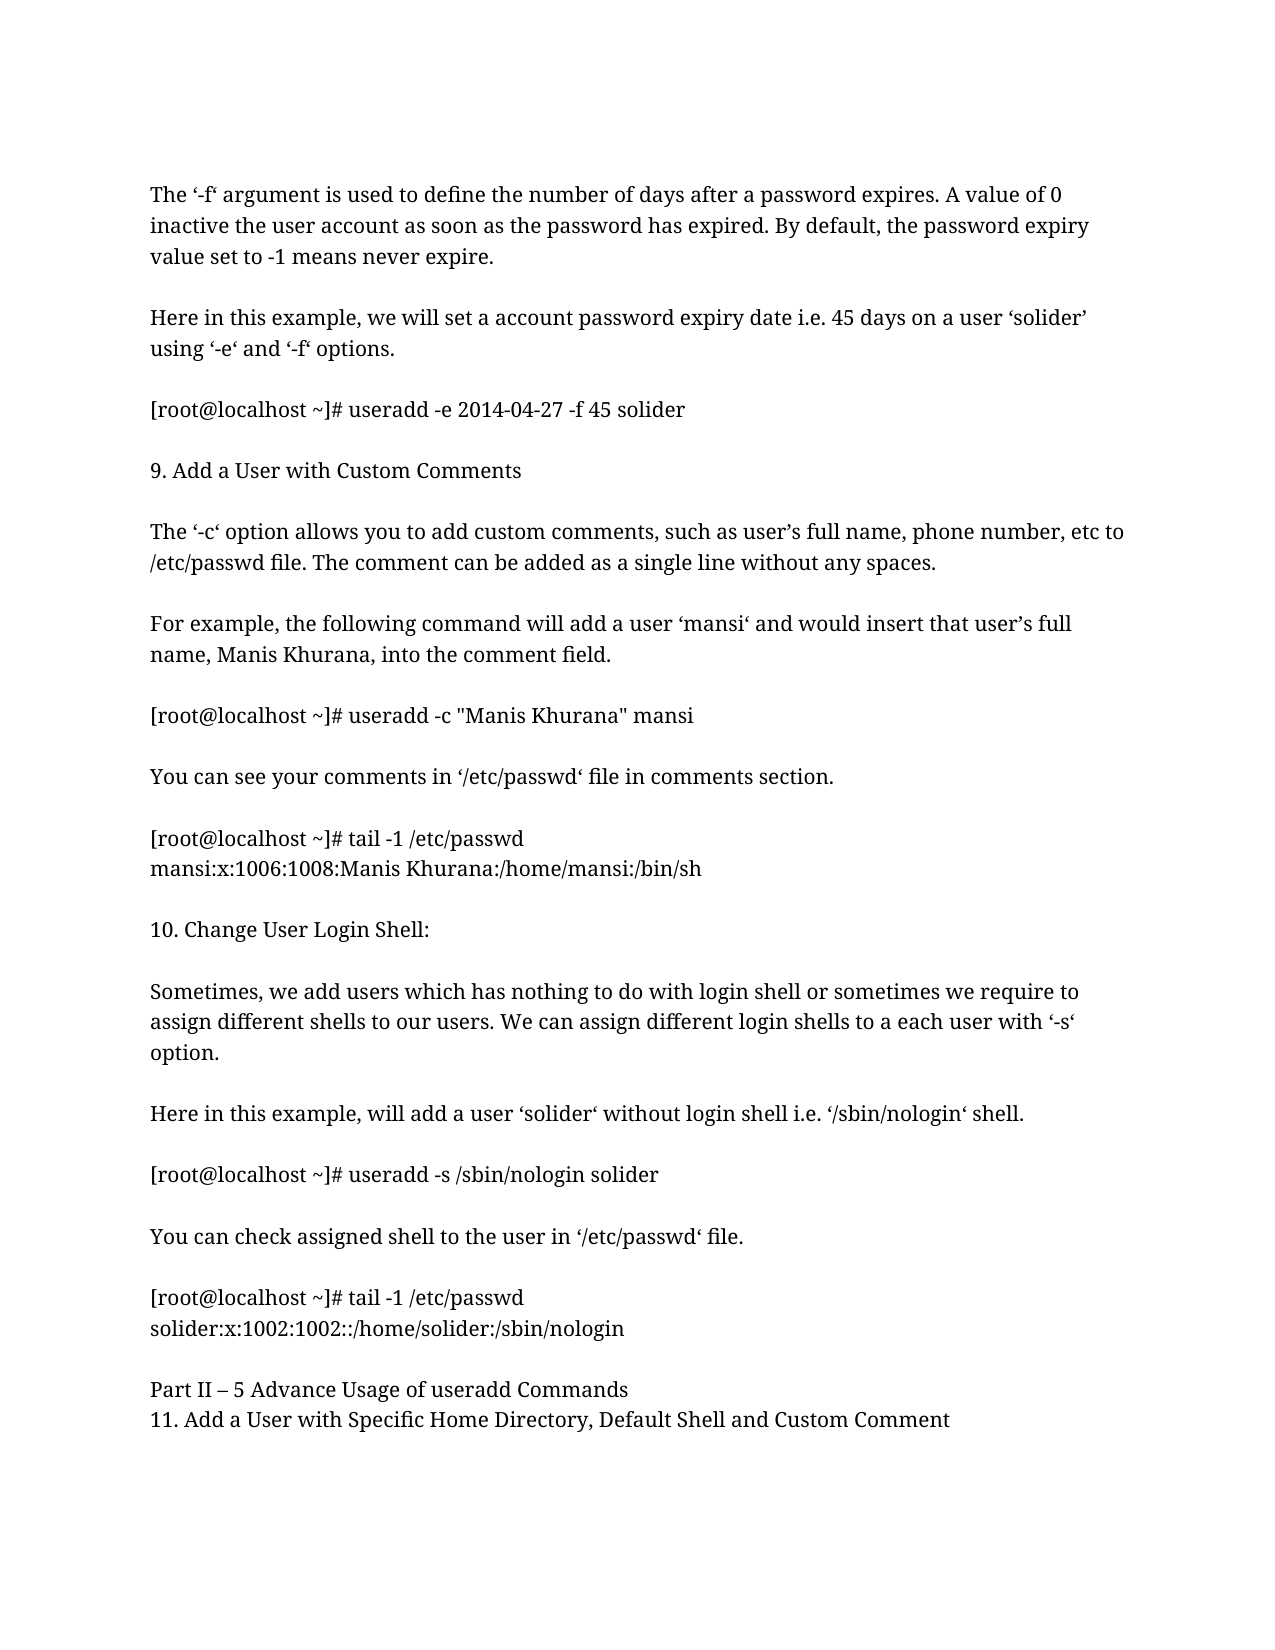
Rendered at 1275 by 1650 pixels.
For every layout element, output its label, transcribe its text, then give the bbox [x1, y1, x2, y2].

text You can check assigned shell to the user in ‘/etc/passwd‘ file. [150, 1222, 1125, 1250]
text mansi:x:1006:1008:Manis Khurana:/home/mansi:/bin/sh [150, 854, 1125, 883]
text Part II – 5 Advance Usage of useradd Commands [150, 1375, 1125, 1403]
text solider:x:1002:1002::/home/solider:/sbin/nologin [150, 1314, 1125, 1342]
text 10. Change User Login Shell: [150, 916, 1125, 944]
text Here in this example, will add a user ‘solider‘ without login shell i.e. ‘/sbin/nologin‘ shell. [150, 1099, 1125, 1128]
text [root@localhost ~]# useradd -s /sbin/nologin solider [150, 1161, 1125, 1189]
text You can see your comments in ‘/etc/passwd‘ file in comments section. [150, 762, 1125, 791]
text [root@localhost ~]# useradd -c "Manis Khurana" mansi [150, 701, 1125, 730]
text 11. Add a User with Specific Home Directory, Default Shell and Custom Comment [150, 1406, 1125, 1434]
text 9. Add a User with Custom Comments [150, 456, 1125, 485]
text The ‘-c‘ option allows you to add custom comments, such as user’s full name, phone number, etc to /etc/passwd file. The comment can be added as a single line without any spaces. [150, 517, 1125, 577]
text The ‘-f‘ argument is used to define the number of days after a password expires. A value of 0 inactive the user account as soon as the password has expired. By default, the password expiry value set to -1 means never expire. [150, 181, 1125, 270]
text For example, the following command will add a user ‘mansi‘ and would insert that user’s full name, Manis Khurana, into the comment field. [150, 609, 1125, 668]
text Sometimes, we add users which has nothing to do with login shell or sometimes we require to assign different shells to our users. We can assign different login shells to a each user with ‘-s‘ option. [150, 977, 1125, 1067]
text [root@localhost ~]# tail -1 /etc/passwd [150, 1283, 1125, 1312]
text [root@localhost ~]# tail -1 /etc/passwd [150, 824, 1125, 852]
text [root@localhost ~]# useradd -e 2014-04-27 -f 45 solider [150, 395, 1125, 423]
text Here in this example, we will set a account password expiry date i.e. 45 days on a user ‘solider’ using ‘-e‘ and ‘-f‘ options. [150, 303, 1125, 362]
